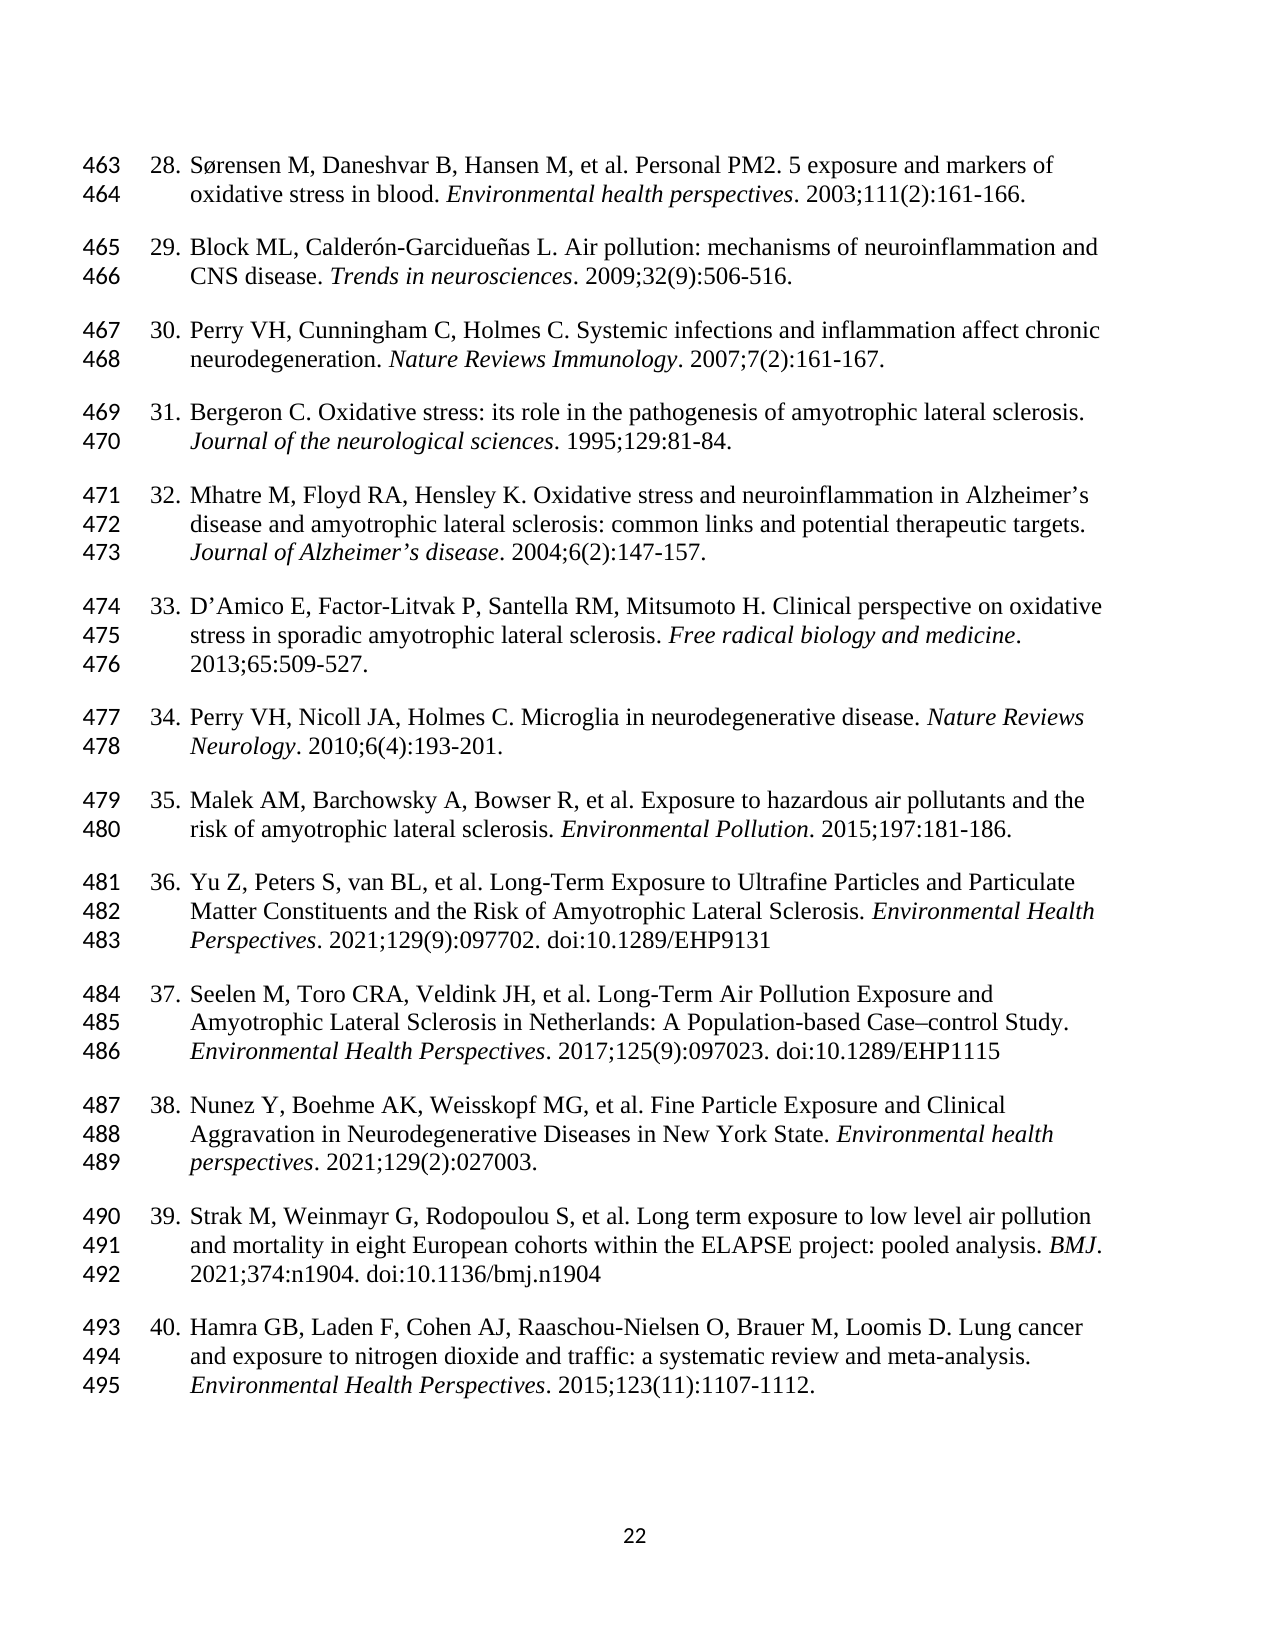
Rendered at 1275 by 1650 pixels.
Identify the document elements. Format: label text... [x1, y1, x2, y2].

text 31. Bergeron C. Oxidative stress: its role in the pathogenesis of amyotrophic lateral sclerosis. Journal of the neurological sciences. 1995;129:81-84. [150, 397, 1125, 455]
text 38. Nunez Y, Boehme AK, Weisskopf MG, et al. Fine Particle Exposure and Clinical Aggravation in Neurodegenerative Diseases in New York State. Environmental health perspectives. 2021;129(2):027003. [150, 1090, 1125, 1176]
text 39. Strak M, Weinmayr G, Rodopoulou S, et al. Long term exposure to low level air pollution and mortality in eight European cohorts within the ELAPSE project: pooled analysis. BMJ. 2021;374:n1904. doi:10.1136/bmj.n1904 [150, 1201, 1125, 1287]
text 36. Yu Z, Peters S, van BL, et al. Long-Term Exposure to Ultrafine Particles and Particulate Matter Constituents and the Risk of Amyotrophic Lateral Sclerosis. Environmental Health Perspectives. 2021;129(9):097702. doi:10.1289/EHP9131 [150, 867, 1125, 954]
text 34. Perry VH, Nicoll JA, Holmes C. Microglia in neurodegenerative disease. Nature Reviews Neurology. 2010;6(4):193-201. [150, 702, 1125, 760]
text 30. Perry VH, Cunningham C, Holmes C. Systemic infections and inflammation affect chronic neurodegeneration. Nature Reviews Immunology. 2007;7(2):161-167. [150, 315, 1125, 372]
text 40. Hamra GB, Laden F, Cohen AJ, Raaschou-Nielsen O, Brauer M, Loomis D. Lung cancer and exposure to nitrogen dioxide and traffic: a systematic review and meta-analysis. Environmental Health Perspectives. 2015;123(11):1107-1112. [150, 1312, 1125, 1399]
text 32. Mhatre M, Floyd RA, Hensley K. Oxidative stress and neuroinflammation in Alzheimer’s disease and amyotrophic lateral sclerosis: common links and potential therapeutic targets. Journal of Alzheimer’s disease. 2004;6(2):147-157. [150, 480, 1125, 566]
text 29. Block ML, Calderón-Garcidueñas L. Air pollution: mechanisms of neuroinflammation and CNS disease. Trends in neurosciences. 2009;32(9):506-516. [150, 232, 1125, 290]
text 28. Sørensen M, Daneshvar B, Hansen M, et al. Personal PM2. 5 exposure and markers of oxidative stress in blood. Environmental health perspectives. 2003;111(2):161-166. [150, 150, 1125, 207]
text 33. D’Amico E, Factor-Litvak P, Santella RM, Mitsumoto H. Clinical perspective on oxidative stress in sporadic amyotrophic lateral sclerosis. Free radical biology and medicine. 2013;65:509-527. [150, 591, 1125, 677]
text 35. Malek AM, Barchowsky A, Bowser R, et al. Exposure to hazardous air pollutants and the risk of amyotrophic lateral sclerosis. Environmental Pollution. 2015;197:181-186. [150, 785, 1125, 842]
text 37. Seelen M, Toro CRA, Veldink JH, et al. Long-Term Air Pollution Exposure and Amyotrophic Lateral Sclerosis in Netherlands: A Population-based Case–control Study. Environmental Health Perspectives. 2017;125(9):097023. doi:10.1289/EHP1115 [150, 979, 1125, 1065]
